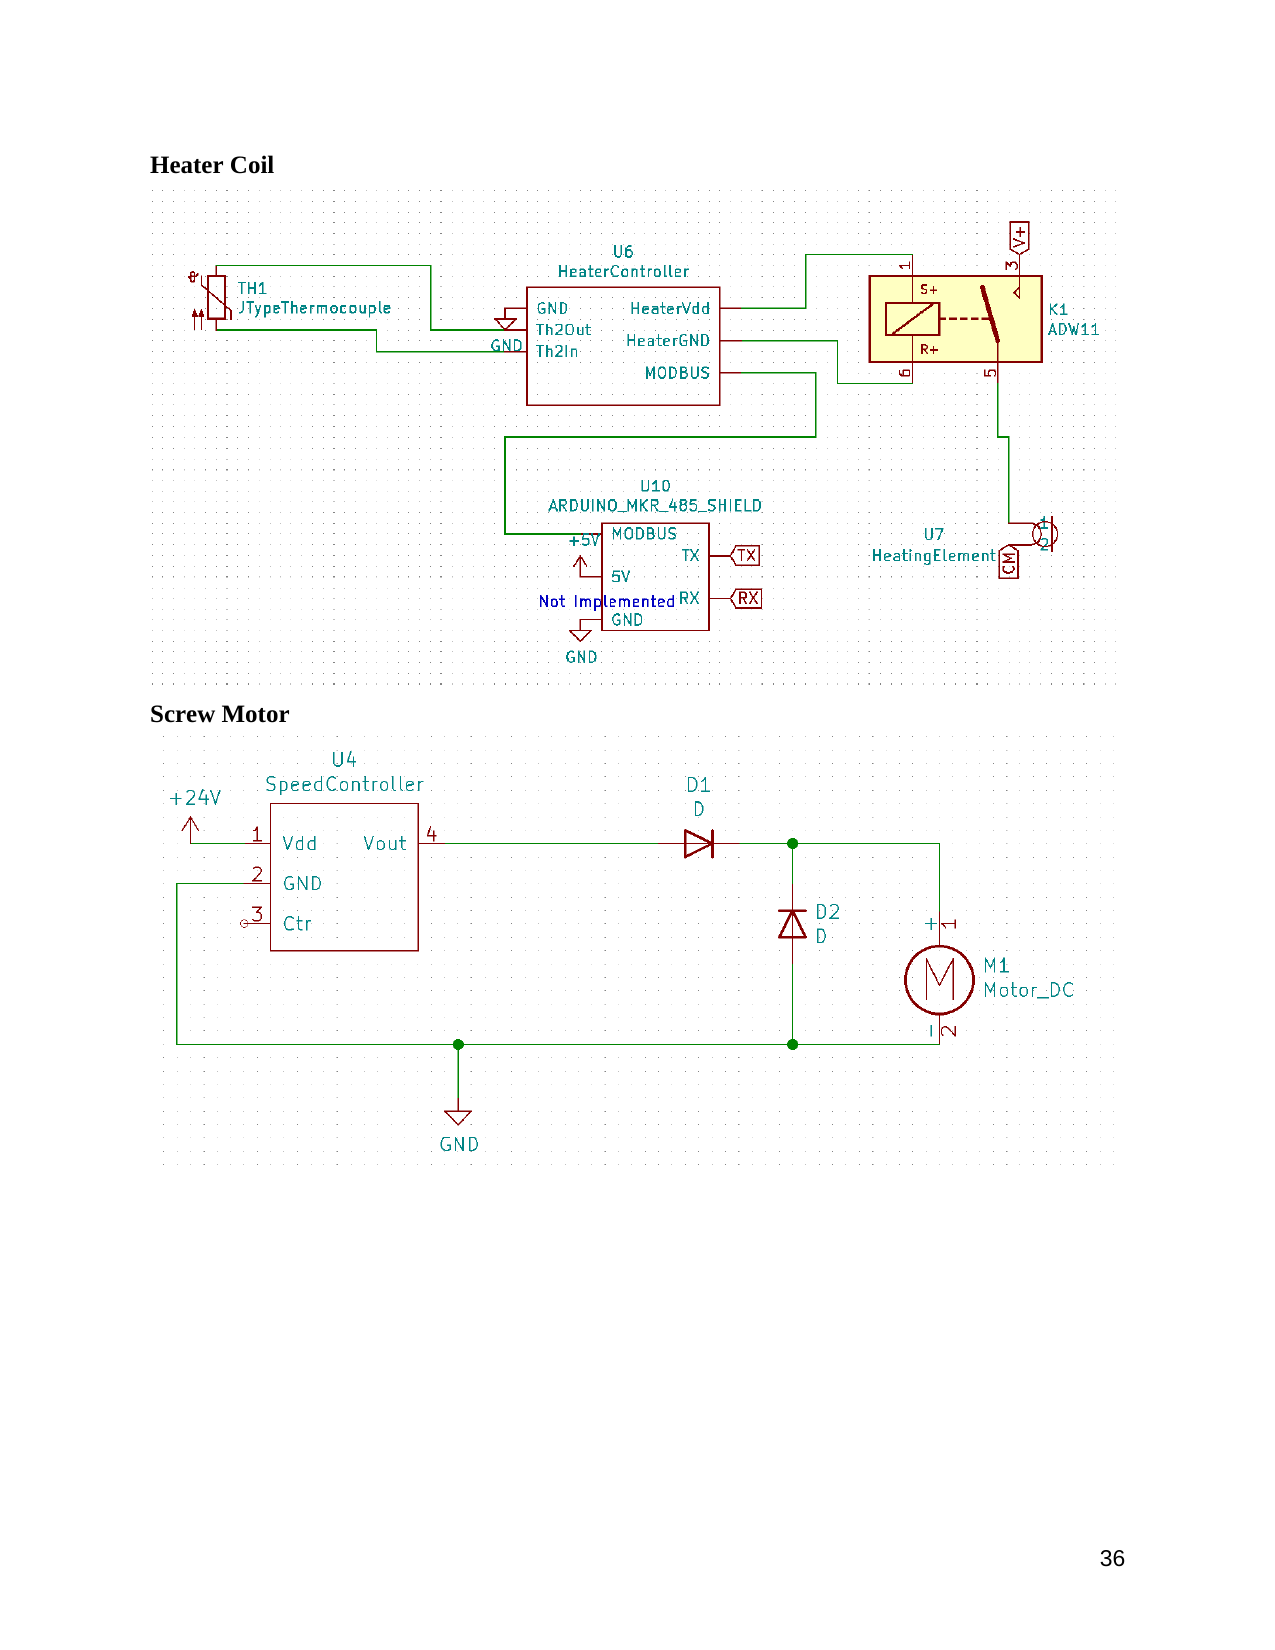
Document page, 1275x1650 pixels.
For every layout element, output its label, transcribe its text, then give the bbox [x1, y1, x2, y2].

text Heater Coil [150, 150, 1125, 179]
text Screw Motor [150, 699, 1125, 732]
picture [150, 183, 1125, 696]
picture [150, 732, 1125, 1174]
